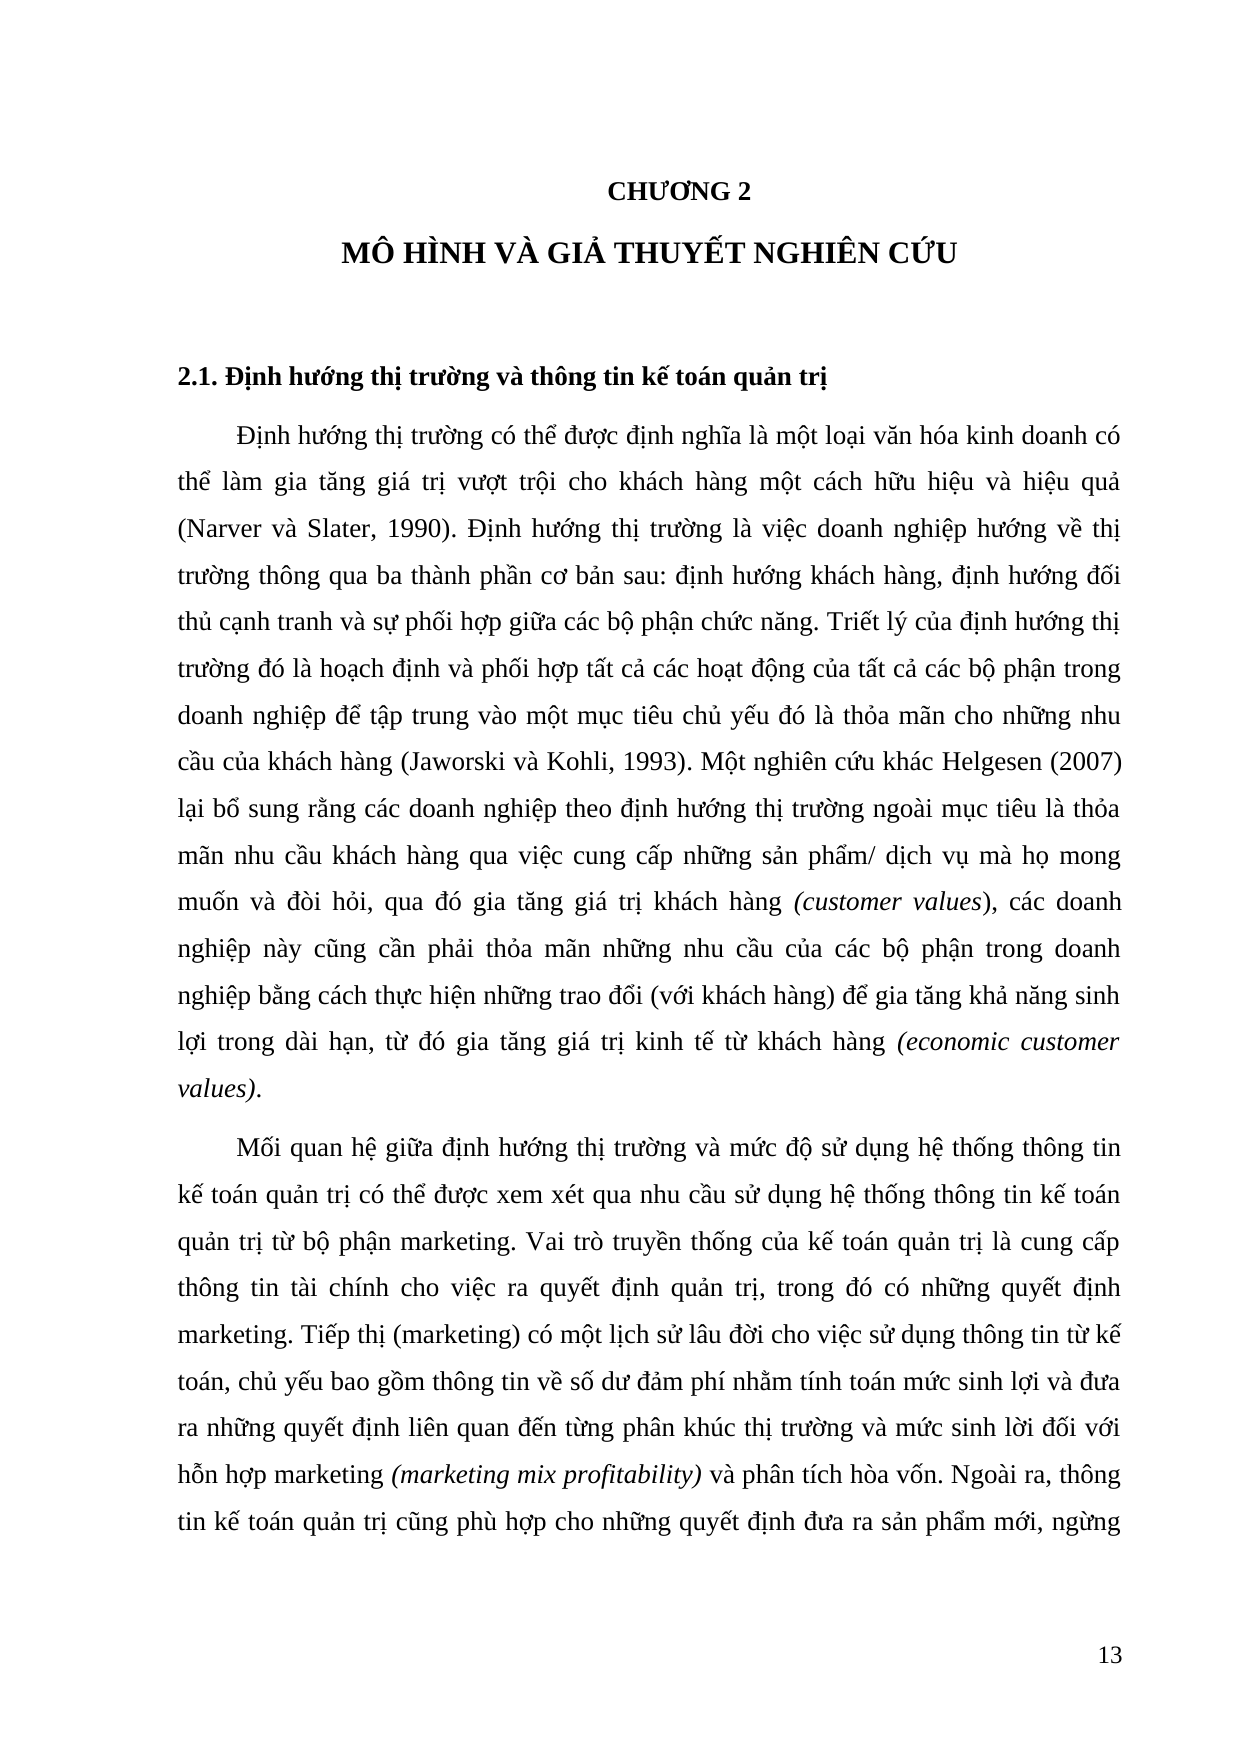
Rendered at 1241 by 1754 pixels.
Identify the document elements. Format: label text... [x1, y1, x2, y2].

text CHƯƠNG 2 [177, 175, 1122, 206]
text Định hướng thị trường có thể được định nghĩa là một loại văn hóa kinh doanh có thể làm gia tăng giá trị vượt trội cho khách hàng một cách hữu hiệu và hiệu quả (Narver và Slater, 1990). Định hướng thị trường là việc doanh nghiệp hướng về thị trường thông qua ba thành phần cơ bản sau: định hướng khách hàng, định hướng đối thủ cạnh tranh và sự phối hợp giữa các bộ phận chức năng. Triết lý của định hướng thị trường đó là hoạch định và phối hợp tất cả các hoạt động của tất cả các bộ phận trong doanh nghiệp để tập trung vào một mục tiêu chủ yếu đó là thỏa mãn cho những nhu cầu của khách hàng (Jaworski và Kohli, 1993). Một nghiên cứu khác Helgesen (2007) lại bổ sung rằng các doanh nghiệp theo định hướng thị trường ngoài mục tiêu là thỏa mãn nhu cầu khách hàng qua việc cung cấp những sản phẩm/ dịch vụ mà họ mong muốn và đòi hỏi, qua đó gia tăng giá trị khách hàng (customer values), các doanh nghiệp này cũng cần phải thỏa mãn những nhu cầu của các bộ phận trong doanh nghiệp bằng cách thực hiện những trao đổi (với khách hàng) để gia tăng khả năng sinh lợi trong dài hạn, từ đó gia tăng giá trị kinh tế từ khách hàng (economic customer values). [177, 419, 1122, 1103]
text 2.1. Định hướng thị trường và thông tin kế toán quản trị [177, 360, 1122, 391]
text MÔ HÌNH VÀ GIẢ THUYẾT NGHIÊN CỨU [177, 234, 1122, 270]
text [177, 1131, 1122, 1536]
